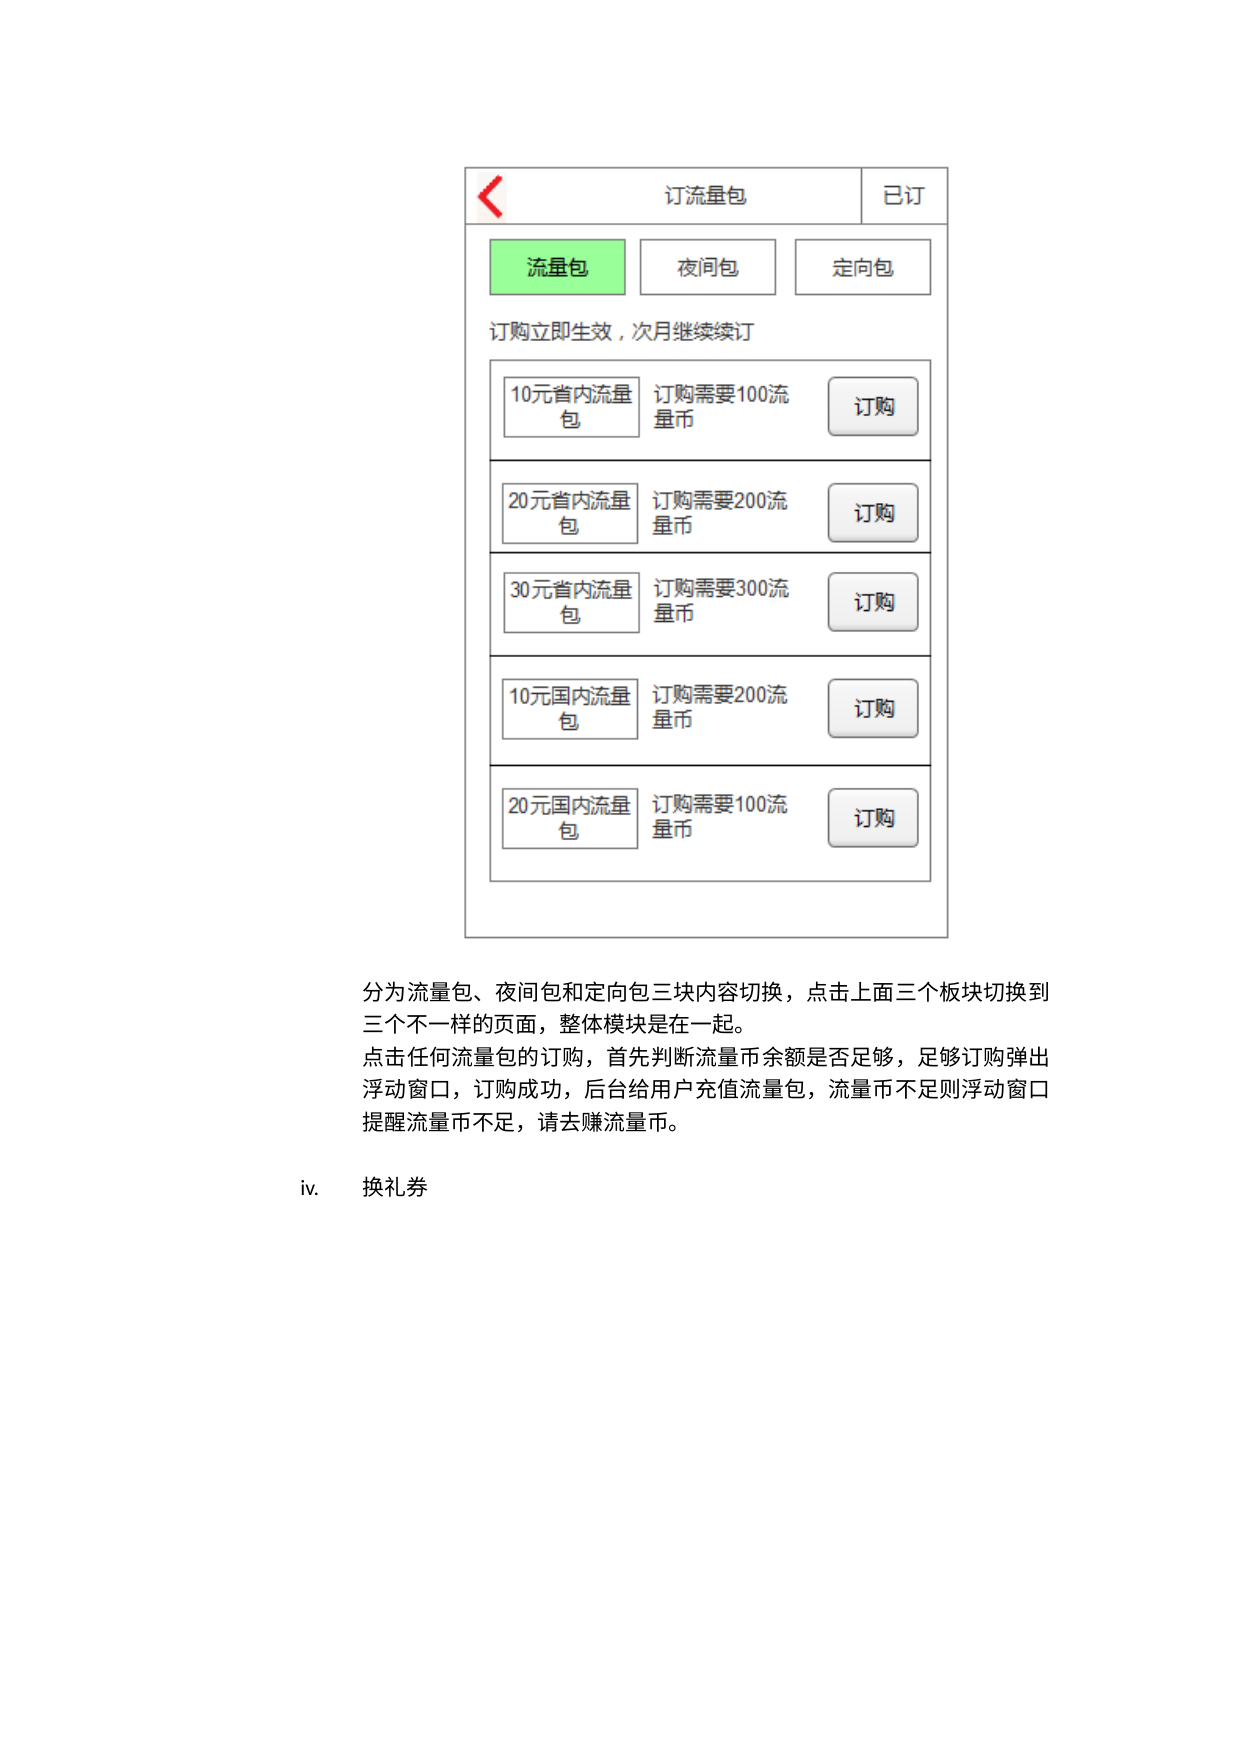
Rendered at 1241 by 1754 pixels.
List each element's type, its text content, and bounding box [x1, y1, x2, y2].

text 点击任何流量包的订购，首先判断流量币余额是否足够，足够订购弹出浮动窗口，订购成功，后台给用户充值流量包，流量币不足则浮动窗口提醒流量币不足，请去赚流量币。 [362, 1039, 1053, 1137]
list 换礼券 [319, 1169, 1053, 1202]
picture [460, 161, 955, 948]
text 分为流量包、夜间包和定向包三块内容切换，点击上面三个板块切换到三个不一样的页面，整体模块是在一起。 [362, 974, 1053, 1039]
